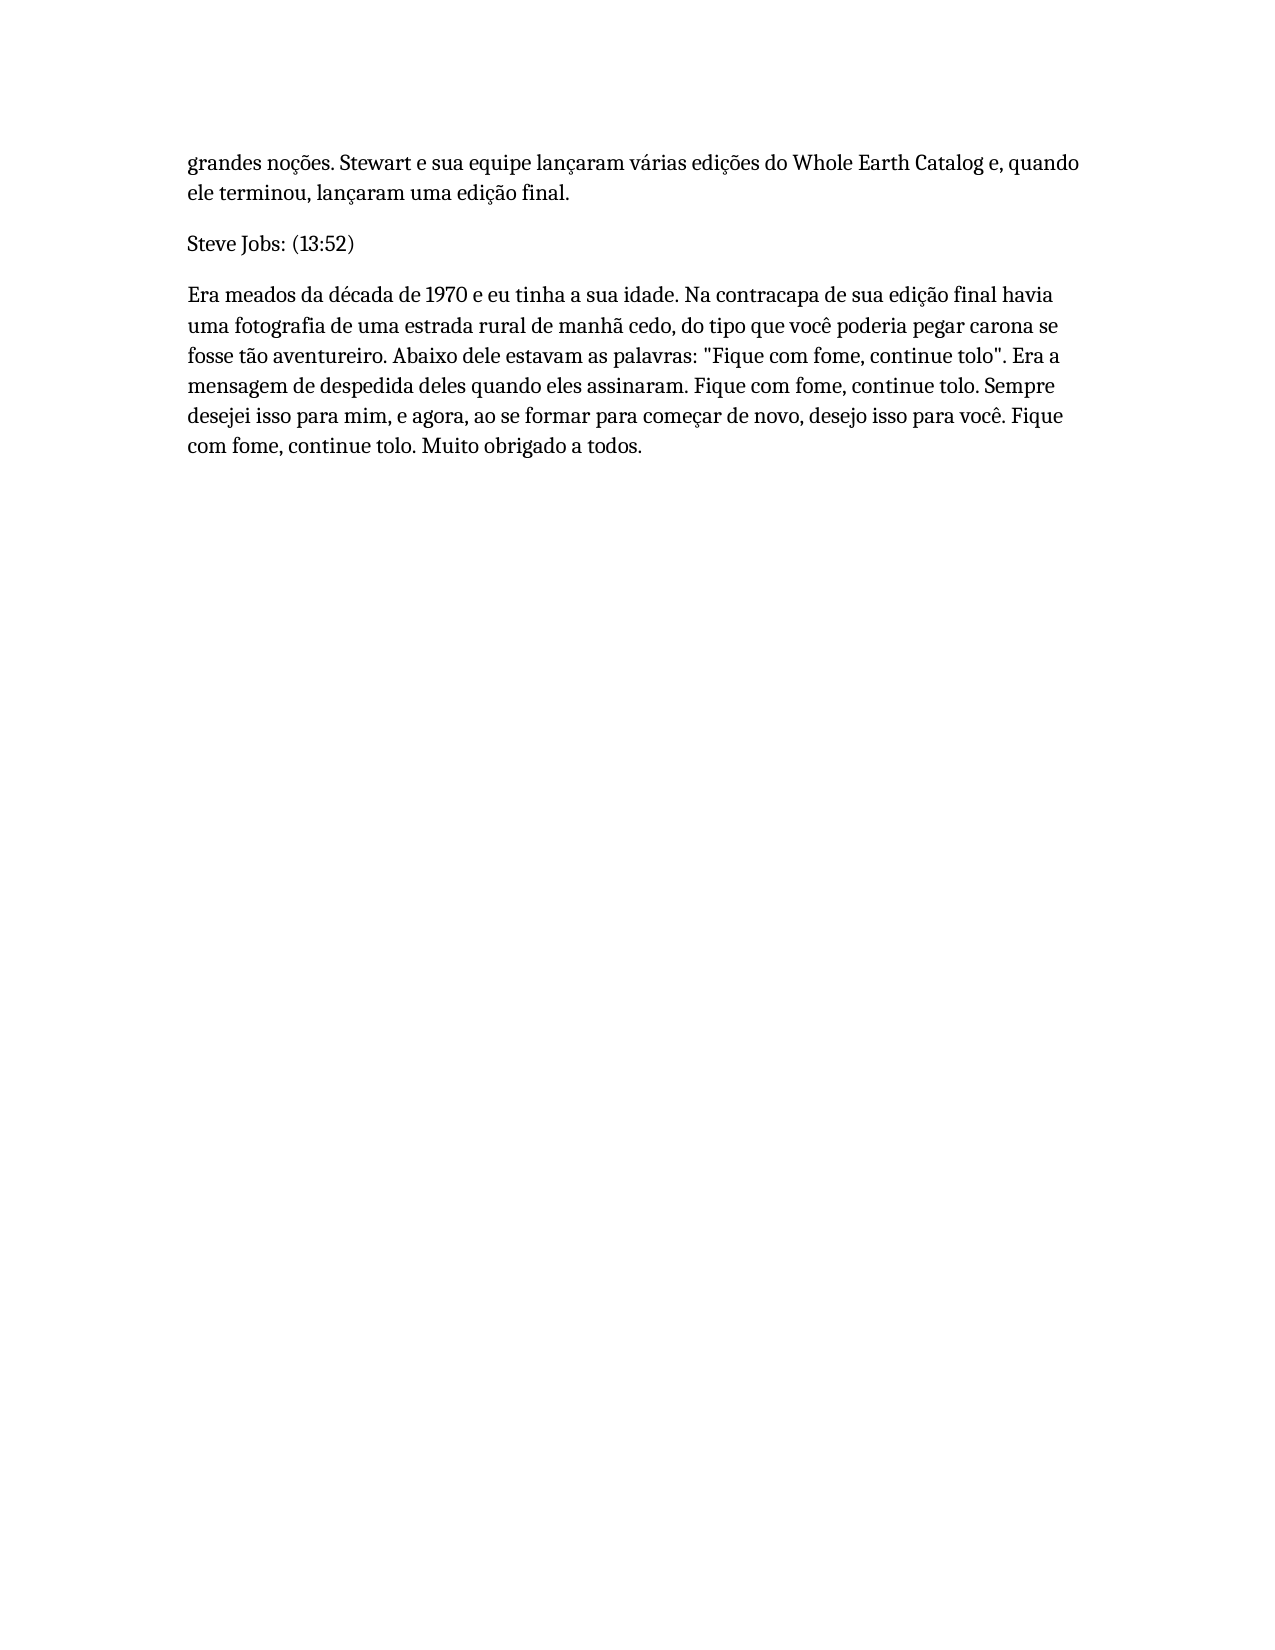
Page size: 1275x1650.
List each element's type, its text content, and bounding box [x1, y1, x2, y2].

text Era meados da década de 1970 e eu tinha a sua idade. Na contracapa de sua edição final havia uma fotografia de uma estrada rural de manhã cedo, do tipo que você poderia pegar carona se fosse tão aventureiro. Abaixo dele estavam as palavras: "Fique com fome, continue tolo". Era a mensagem de despedida deles quando eles assinaram. Fique com fome, continue tolo. Sempre desejei isso para mim, e agora, ao se formar para começar de novo, desejo isso para você. Fique com fome, continue tolo. Muito obrigado a todos. [187, 282, 1087, 460]
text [187, 150, 1087, 207]
text Steve Jobs: (13:52) [187, 231, 1087, 258]
